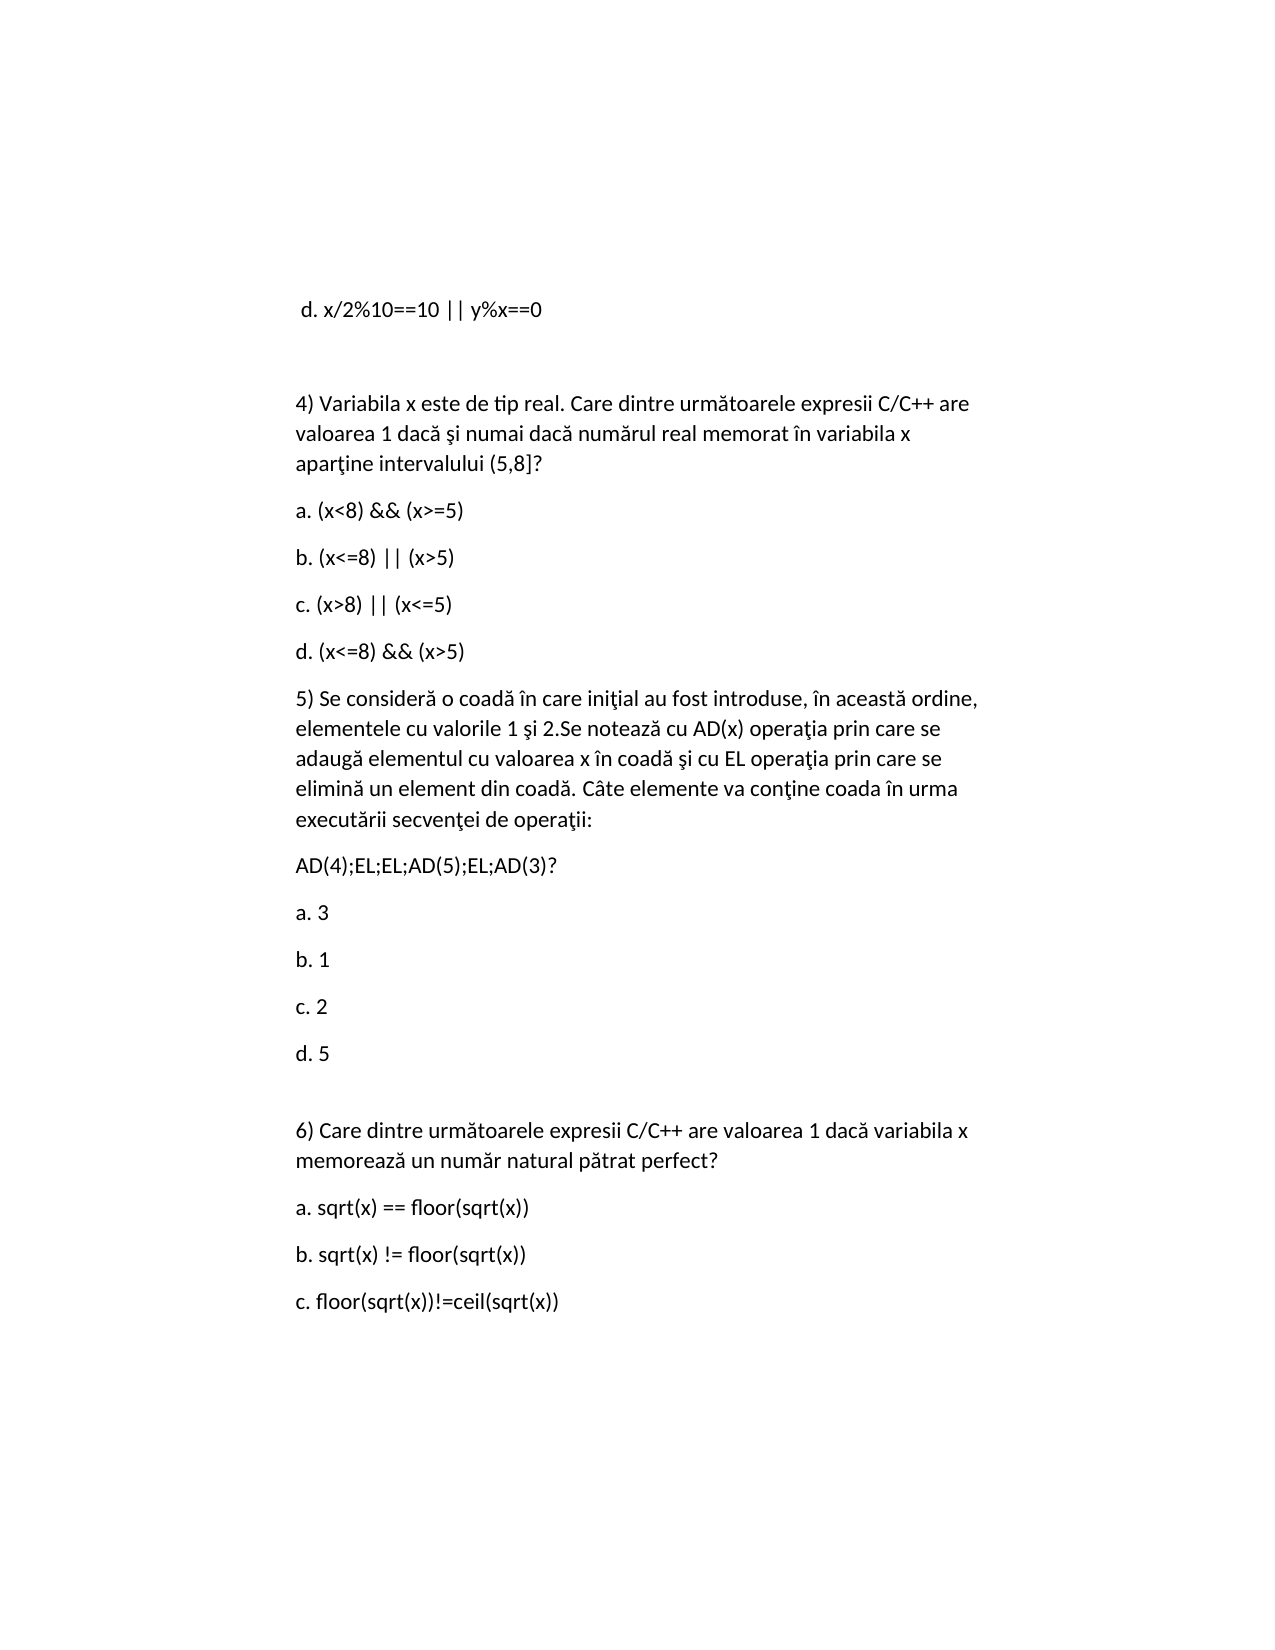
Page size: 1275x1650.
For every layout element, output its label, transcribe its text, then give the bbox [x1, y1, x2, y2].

text c. 2 [295, 992, 980, 1020]
text 4) Variabila x este de tip real. Care dintre următoarele expresii C/C++ are valoarea 1 dacă şi numai dacă numărul real memorat în variabila x aparţine intervalului (5,8]? [295, 389, 980, 477]
text 5) Se consideră o coadă în care iniţial au fost introduse, în această ordine, elementele cu valorile 1 şi 2.Se notează cu AD(x) operaţia prin care se adaugă elementul cu valoarea x în coadă şi cu EL operaţia prin care se elimină un element din coadă. Câte elemente va conţine coada în urma executării secvenţei de operaţii: [295, 684, 980, 833]
text a. 3 [295, 898, 980, 926]
text d. (x<=8) && (x>5) [295, 637, 980, 665]
text d. 5 [295, 1039, 980, 1097]
text b. (x<=8) || (x>5) [295, 543, 980, 571]
text c. floor(sqrt(x))!=ceil(sqrt(x)) [295, 1287, 980, 1315]
text d. x/2%10==10 || y%x==0 [295, 295, 980, 323]
text a. sqrt(x) == floor(sqrt(x)) [295, 1193, 980, 1221]
text 6) Care dintre următoarele expresii C/C++ are valoarea 1 dacă variabila x memorează un număr natural pătrat perfect? [295, 1116, 980, 1174]
text c. (x>8) || (x<=5) [295, 590, 980, 618]
text b. sqrt(x) != floor(sqrt(x)) [295, 1240, 980, 1268]
text b. 1 [295, 945, 980, 973]
text a. (x<8) && (x>=5) [295, 496, 980, 524]
text AD(4);EL;EL;AD(5);EL;AD(3)? [295, 852, 980, 879]
